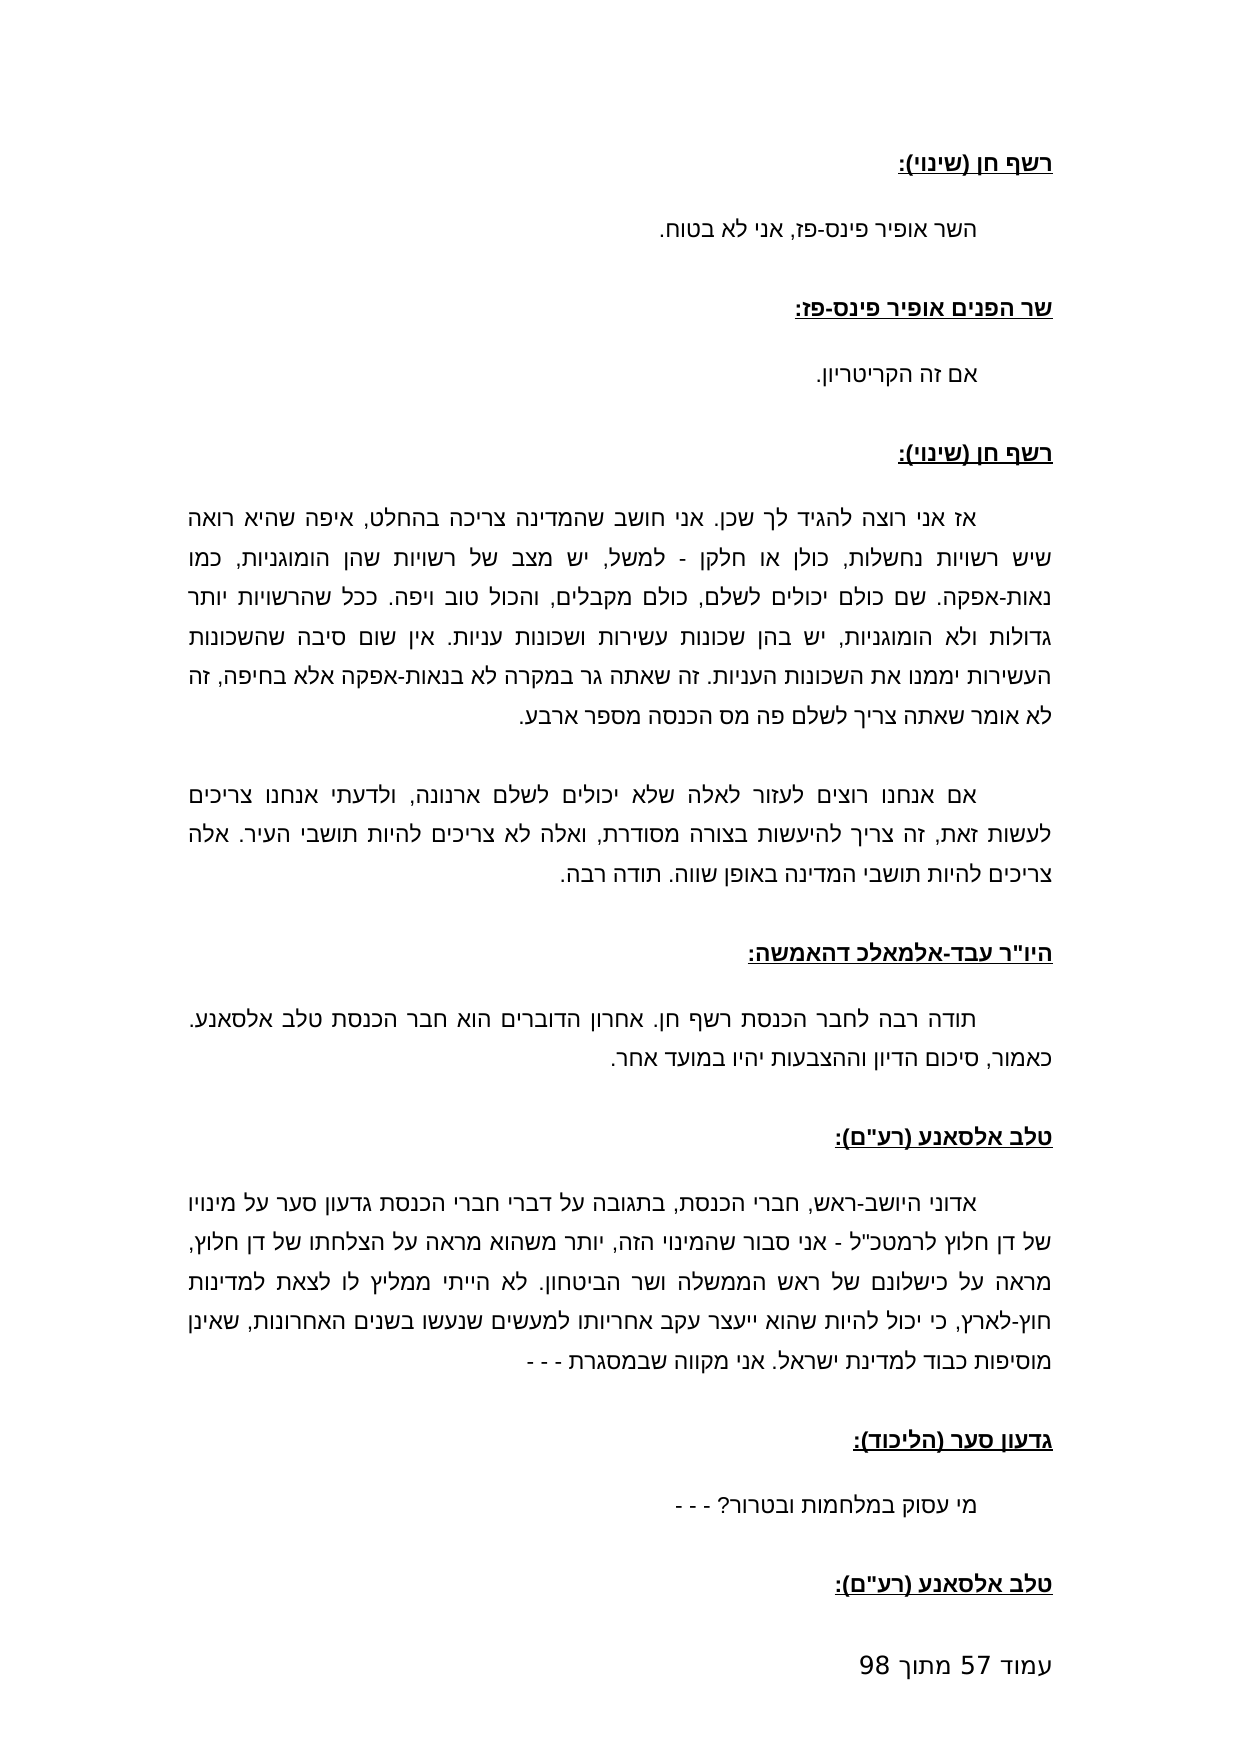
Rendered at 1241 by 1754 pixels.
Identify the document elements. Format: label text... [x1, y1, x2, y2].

text השר אופיר פינס-פז, אני לא בטוח. [187, 216, 1053, 242]
text גדעון סער (הליכוד): [187, 1427, 1053, 1453]
text אז אני רוצה להגיד לך שכן. אני חושב שהמדינה צריכה בהחלט, איפה שהיא רואה שיש רשויות נחשלות, כולן או חלקן - למשל, יש מצב של רשויות שהן הומוגניות, כמו נאות-אפקה. שם כולם יכולים לשלם, כולם מקבלים, והכול טוב ויפה. ככל שהרשויות יותר גדולות ולא הומוגניות, יש בהן שכונות עשירות ושכונות עניות. אין שום סיבה שהשכונות העשירות יממנו את השכונות העניות. זה שאתה גר במקרה לא בנאות-אפקה אלא בחיפה, זה לא אומר שאתה צריך לשלם פה מס הכנסה מספר ארבע. [187, 505, 1053, 729]
text תודה רבה לחבר הכנסת רשף חן. אחרון הדוברים הוא חבר הכנסת טלב אלסאנע. כאמור, סיכום הדיון וההצבעות יהיו במועד אחר. [187, 1006, 1053, 1071]
text מי עסוק במלחמות ובטרור? - - - [187, 1492, 1053, 1519]
text היו"ר עבד-אלמאלכ דהאמשה: [187, 940, 1053, 966]
text רשף חן (שינוי): [187, 439, 1053, 466]
text אם זה הקריטריון. [187, 361, 1053, 387]
text רשף חן (שינוי): [187, 150, 1053, 176]
text אם אנחנו רוצים לעזור לאלה שלא יכולים לשלם ארנונה, ולדעתי אנחנו צריכים לעשות זאת, זה צריך להיעשות בצורה מסודרת, ואלה לא צריכים להיות תושבי העיר. אלה צריכים להיות תושבי המדינה באופן שווה. תודה רבה. [187, 782, 1053, 887]
text אדוני היושב-ראש, חברי הכנסת, בתגובה על דברי חברי הכנסת גדעון סער על מינויו של דן חלוץ לרמטכ"ל - אני סבור שהמינוי הזה, יותר משהוא מראה על הצלחתו של דן חלוץ, מראה על כישלונם של ראש הממשלה ושר הביטחון. לא הייתי ממליץ לו לצאת למדינות חוץ-לארץ, כי יכול להיות שהוא ייעצר עקב אחריותו למעשים שנעשו בשנים האחרונות, שאינן מוסיפות כבוד למדינת ישראל. אני מקווה שבמסגרת - - - [187, 1190, 1053, 1374]
text שר הפנים אופיר פינס-פז: [187, 295, 1053, 321]
text טלב אלסאנע (רע"ם): [187, 1124, 1053, 1150]
text טלב אלסאנע (רע"ם): [187, 1571, 1053, 1598]
